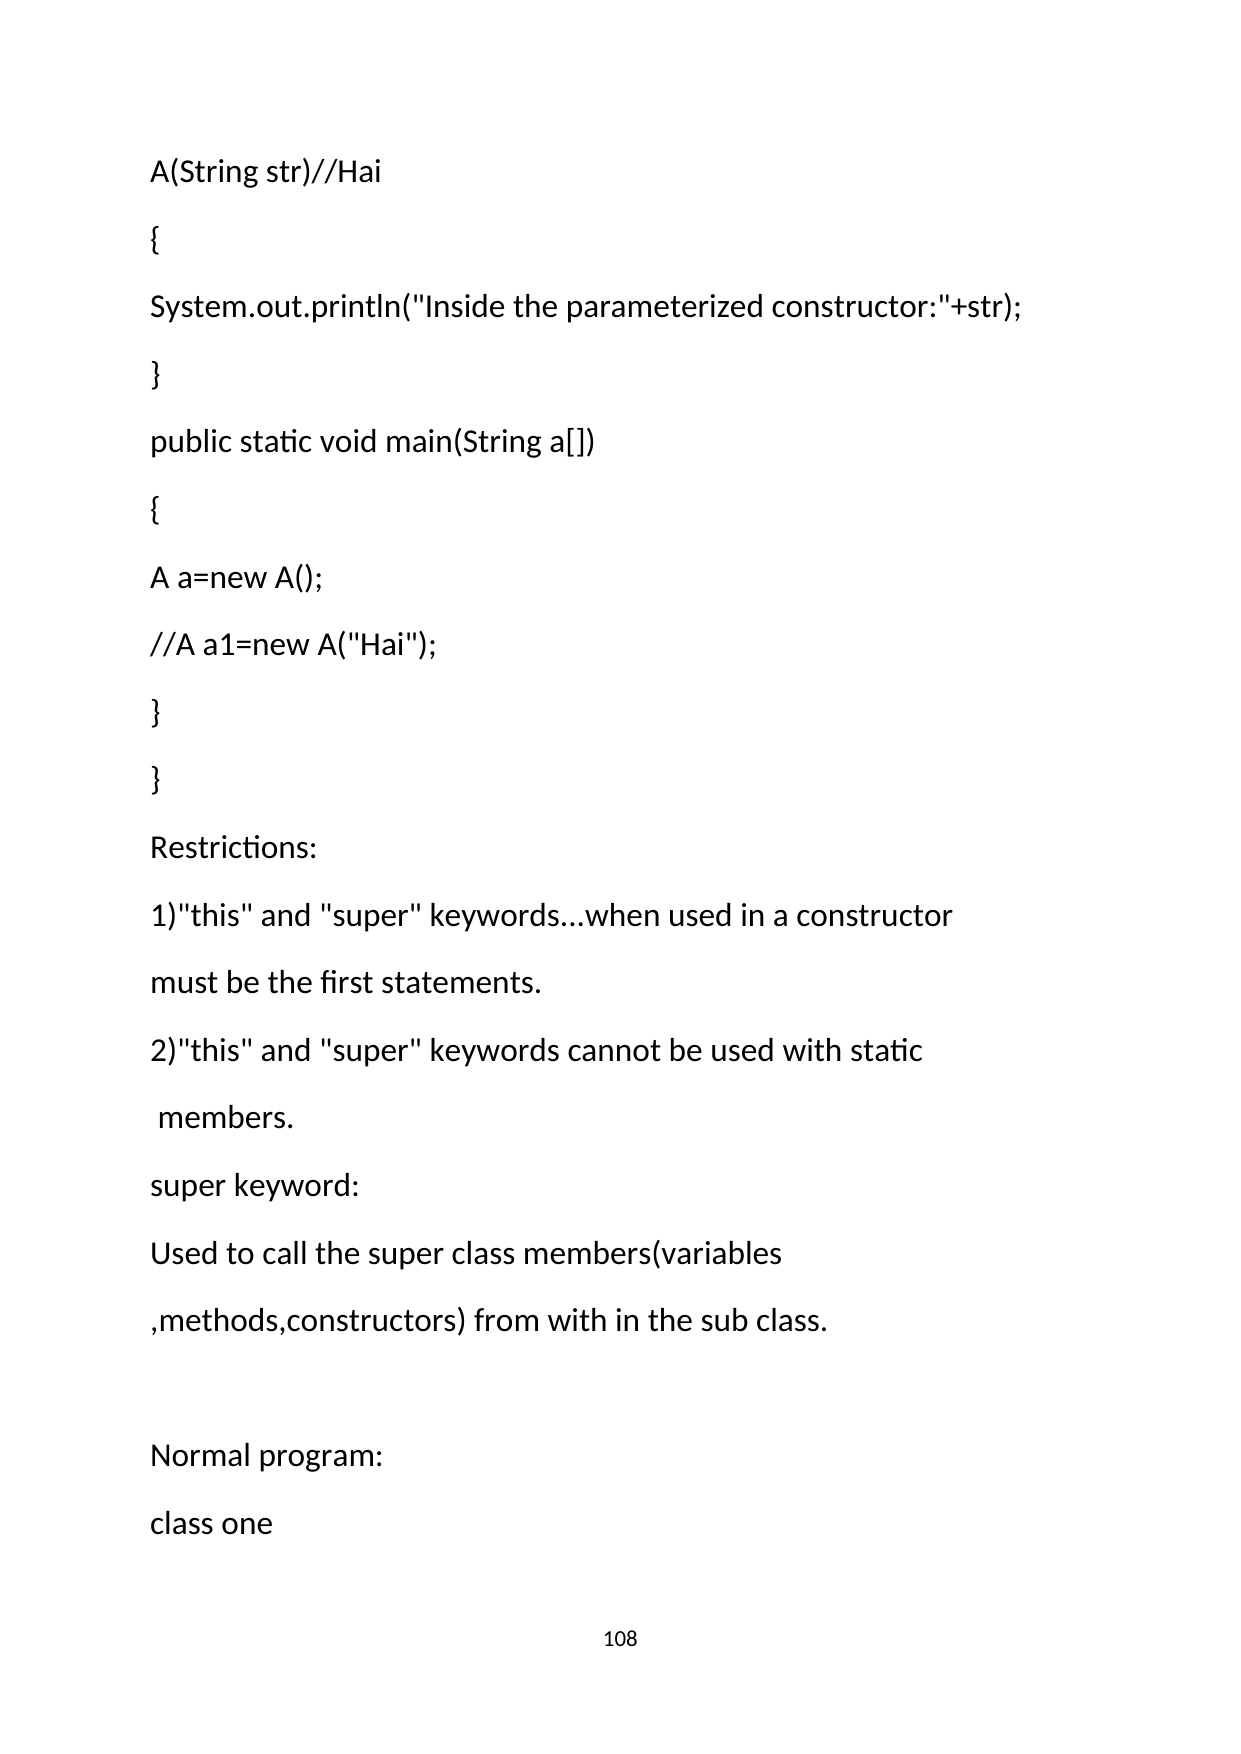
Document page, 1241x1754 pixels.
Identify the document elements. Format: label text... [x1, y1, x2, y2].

text } [150, 353, 1090, 393]
text public static void main(String a[]) [150, 420, 1090, 461]
text must be the first statements. [150, 961, 1090, 1002]
text Restrictions: [150, 826, 1090, 867]
text 1)"this" and "super" keywords...when used in a constructor [150, 894, 1090, 934]
text Normal program: [150, 1434, 1090, 1475]
text { [150, 218, 1090, 258]
text } [150, 691, 1090, 732]
text { [150, 488, 1090, 529]
text System.out.println("Inside the parameterized constructor:"+str); [150, 285, 1090, 326]
text ,methods,constructors) from with in the sub class. [150, 1299, 1090, 1340]
text //A a1=new A("Hai"); [150, 623, 1090, 664]
text A(String str)//Hai [150, 150, 1090, 191]
text A a=new A(); [150, 556, 1090, 596]
text members. [150, 1096, 1090, 1137]
text class one [150, 1502, 1090, 1543]
text } [150, 758, 1090, 799]
text super keyword: [150, 1164, 1090, 1205]
text Used to call the super class members(variables [150, 1232, 1090, 1272]
text 2)"this" and "super" keywords cannot be used with static [150, 1029, 1090, 1069]
